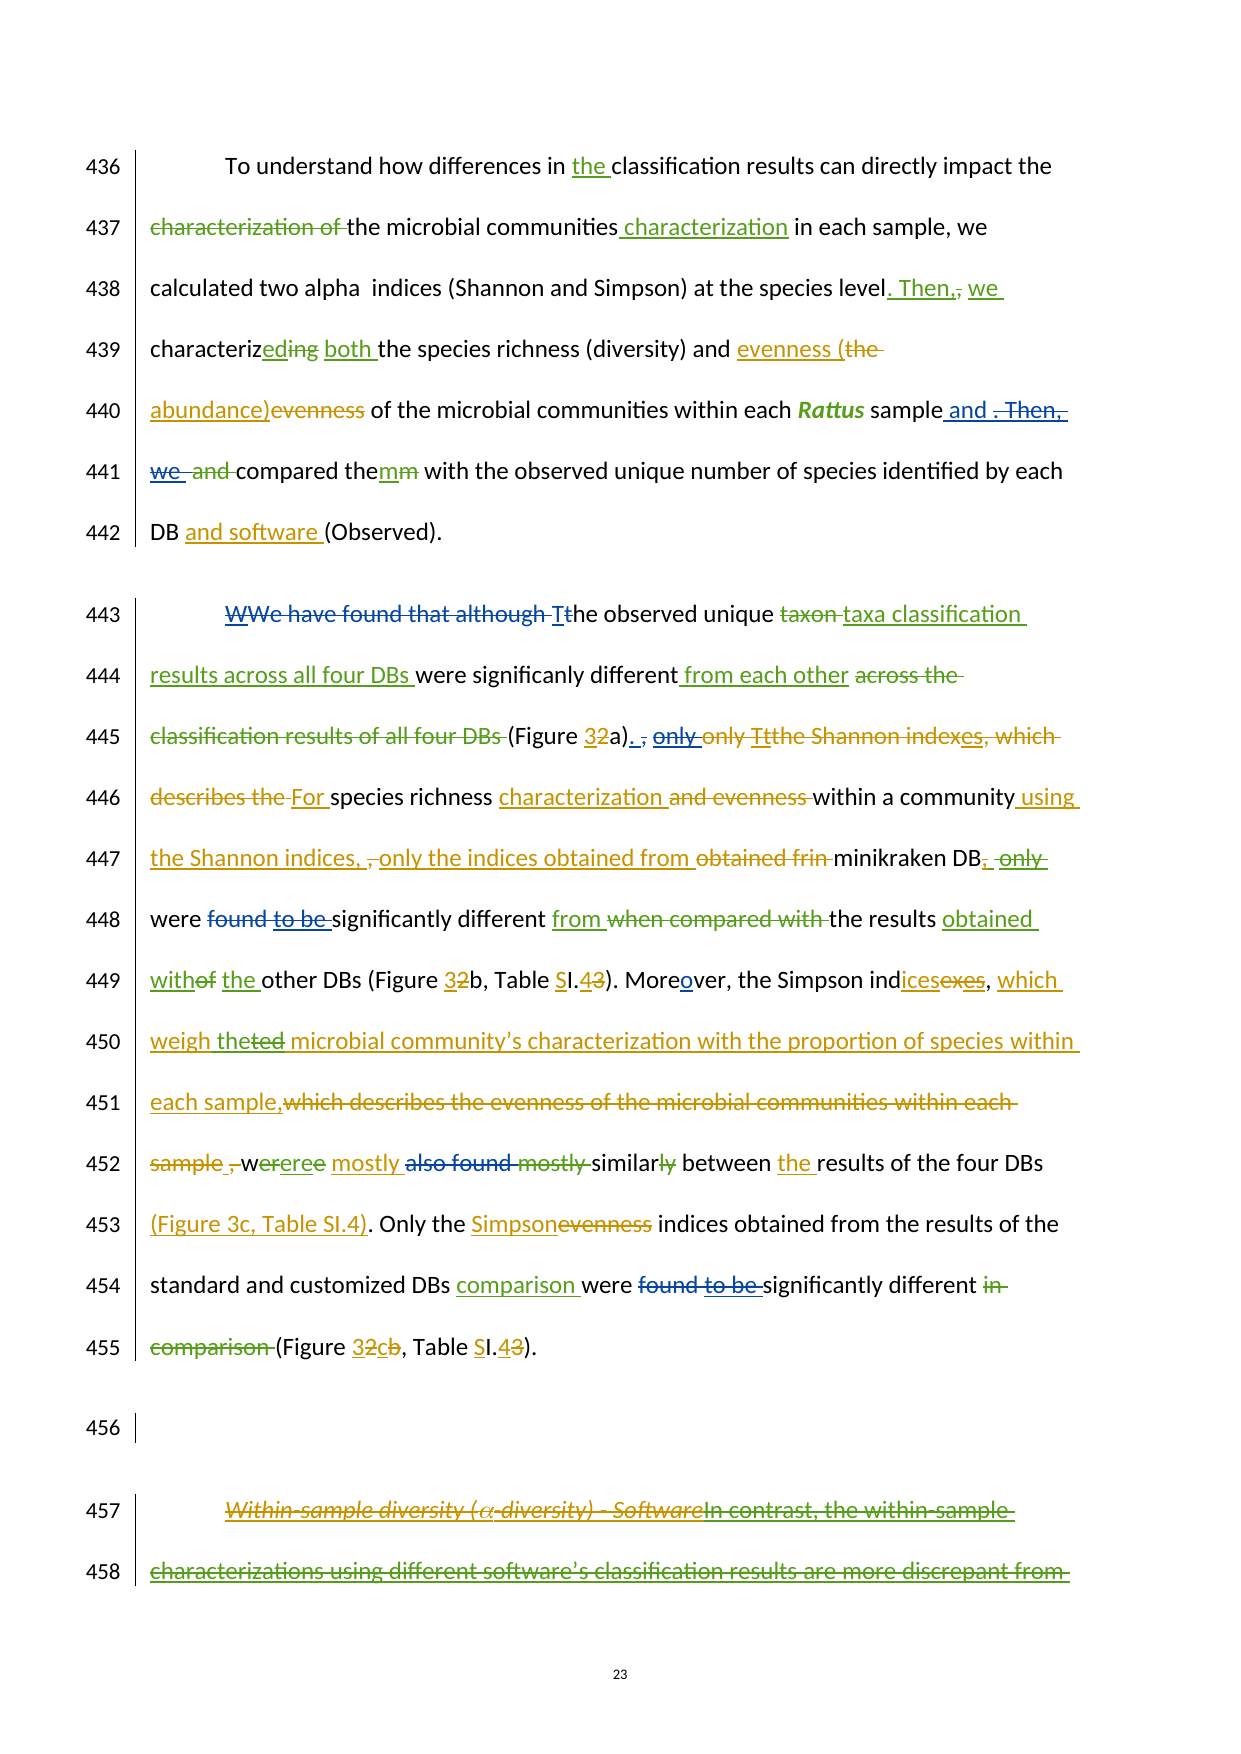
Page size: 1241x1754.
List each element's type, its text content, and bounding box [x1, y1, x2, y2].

text To understand how differences in classification results can directly impact the the microbial communities in each sample, we calculated two alpha indices (Shannon and Simpson) at the species level characteriz the species richness (diversity) and of the microbial communities within each Rattus samplecompared the with the observed unique number of species identified by each DB (Observed). [150, 150, 1090, 547]
text he observed unique were significanly different (Figure a) species richness within a communityminikraken DBwere significantly different the results other DBs (Figure b, Table I.). Morever, the Simpson ind, w similar between results of the four DBs. Only the indices obtained from the results of the standard and customized DBs were significantly different (Figure , Table I.). [150, 598, 1090, 1361]
